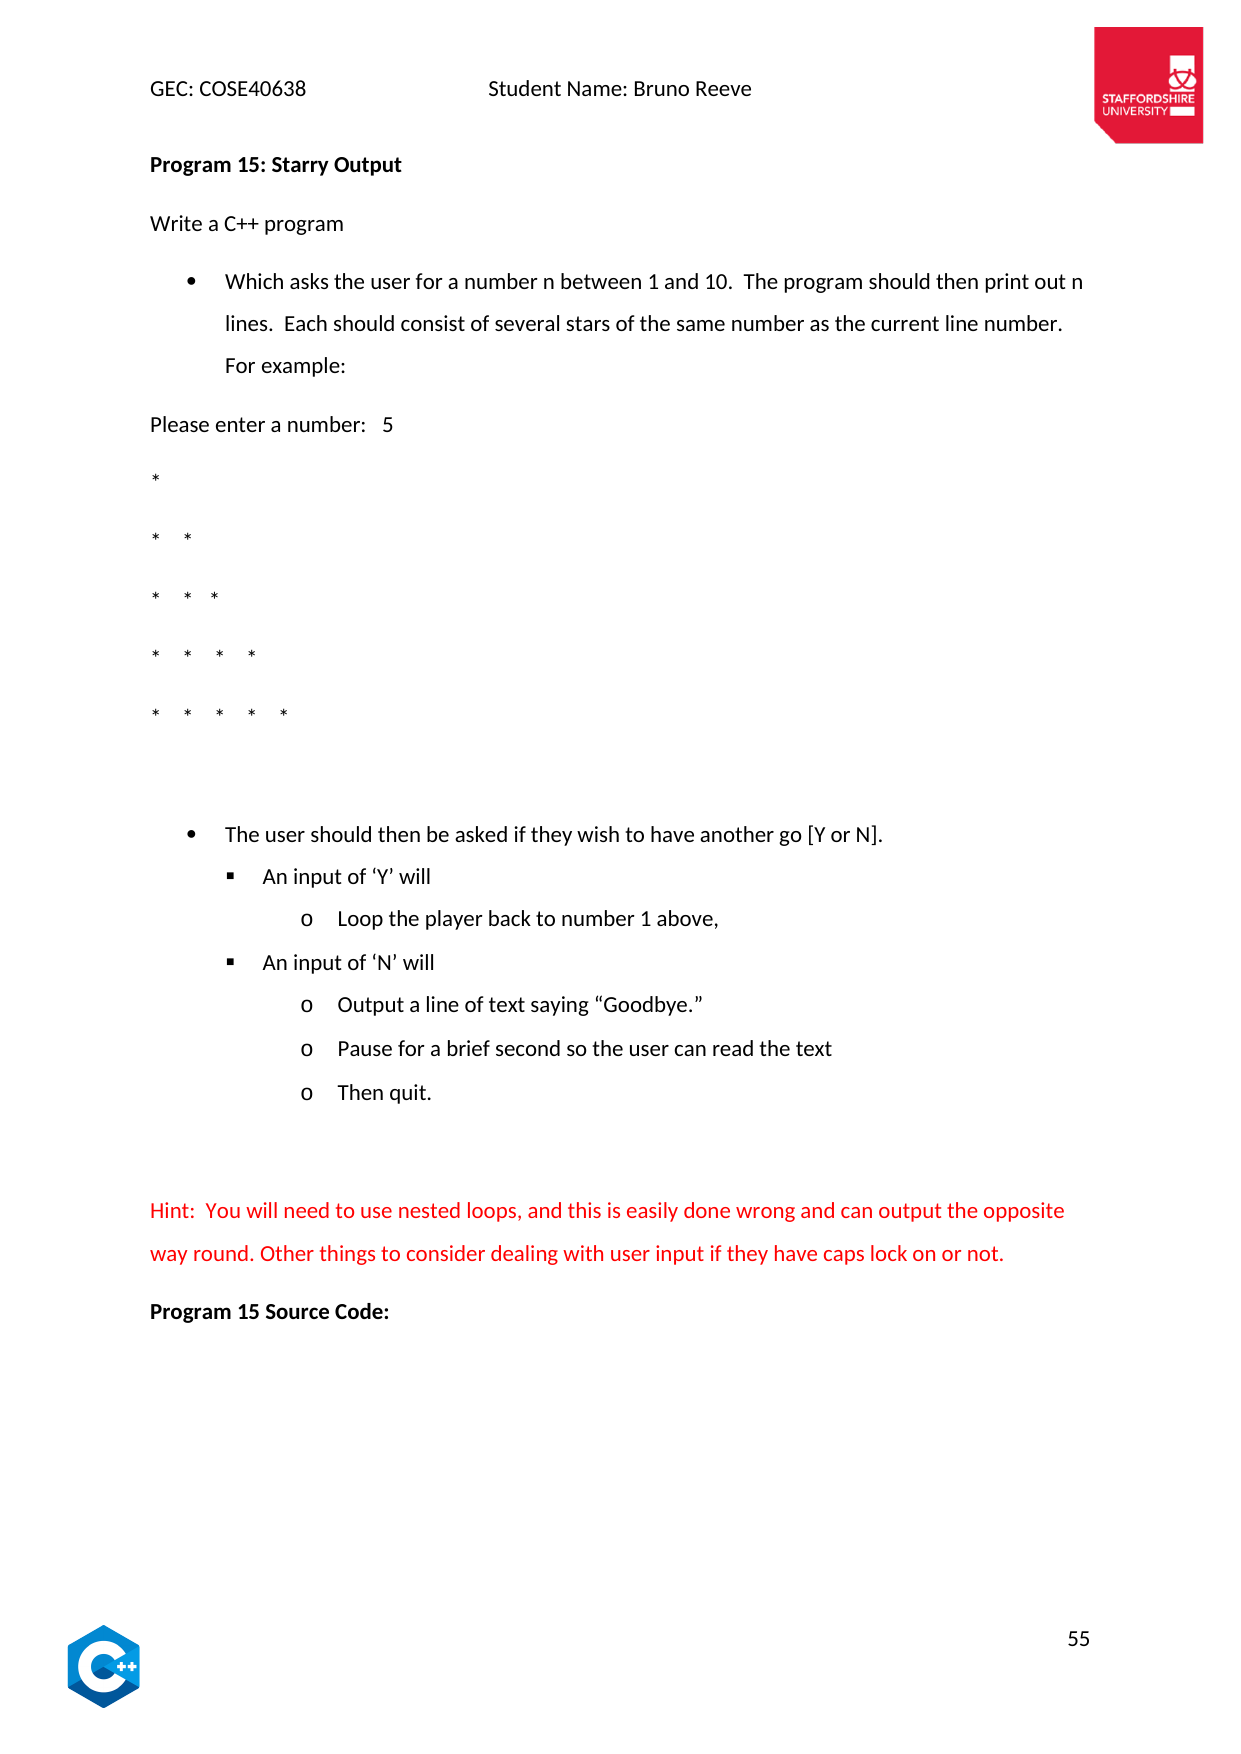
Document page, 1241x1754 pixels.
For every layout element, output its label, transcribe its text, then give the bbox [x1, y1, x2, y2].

text Write a C++ program [150, 209, 1090, 237]
text * * * [150, 586, 1090, 614]
picture [1088, 27, 1209, 148]
list Which asks the user for a number n between 1 and 10. The program should then print out n lines. Each should consist of several stars of the same number as the current line number. For example: [187, 267, 1090, 379]
picture [53, 1625, 150, 1708]
text * * [150, 527, 1090, 555]
list An input of ‘N’ will [225, 948, 1090, 976]
list Then quit. [300, 1078, 1090, 1107]
text Hint: You will need to use nested loops, and this is easily done wrong and can output the opposite way round. Other things to consider dealing with user input if they have caps lock on or not. [150, 1197, 1090, 1267]
list Output a line of text saying “Goodbye.” [300, 990, 1090, 1019]
text * [150, 468, 1090, 497]
list The user should then be asked if they wish to have another go [Y or N]. [187, 820, 1090, 848]
text Please enter a number: 5 [150, 410, 1090, 438]
list An input of ‘Y’ will [225, 862, 1090, 890]
list Loop the player back to number 1 above, [300, 904, 1090, 933]
list Pause for a brief second so the user can read the text [300, 1034, 1090, 1063]
text Program 15 Source Code: [150, 1297, 1090, 1325]
text * * * * [150, 644, 1090, 672]
text Program 15: Starry Output [150, 150, 1090, 178]
text * * * * * [150, 703, 1090, 731]
